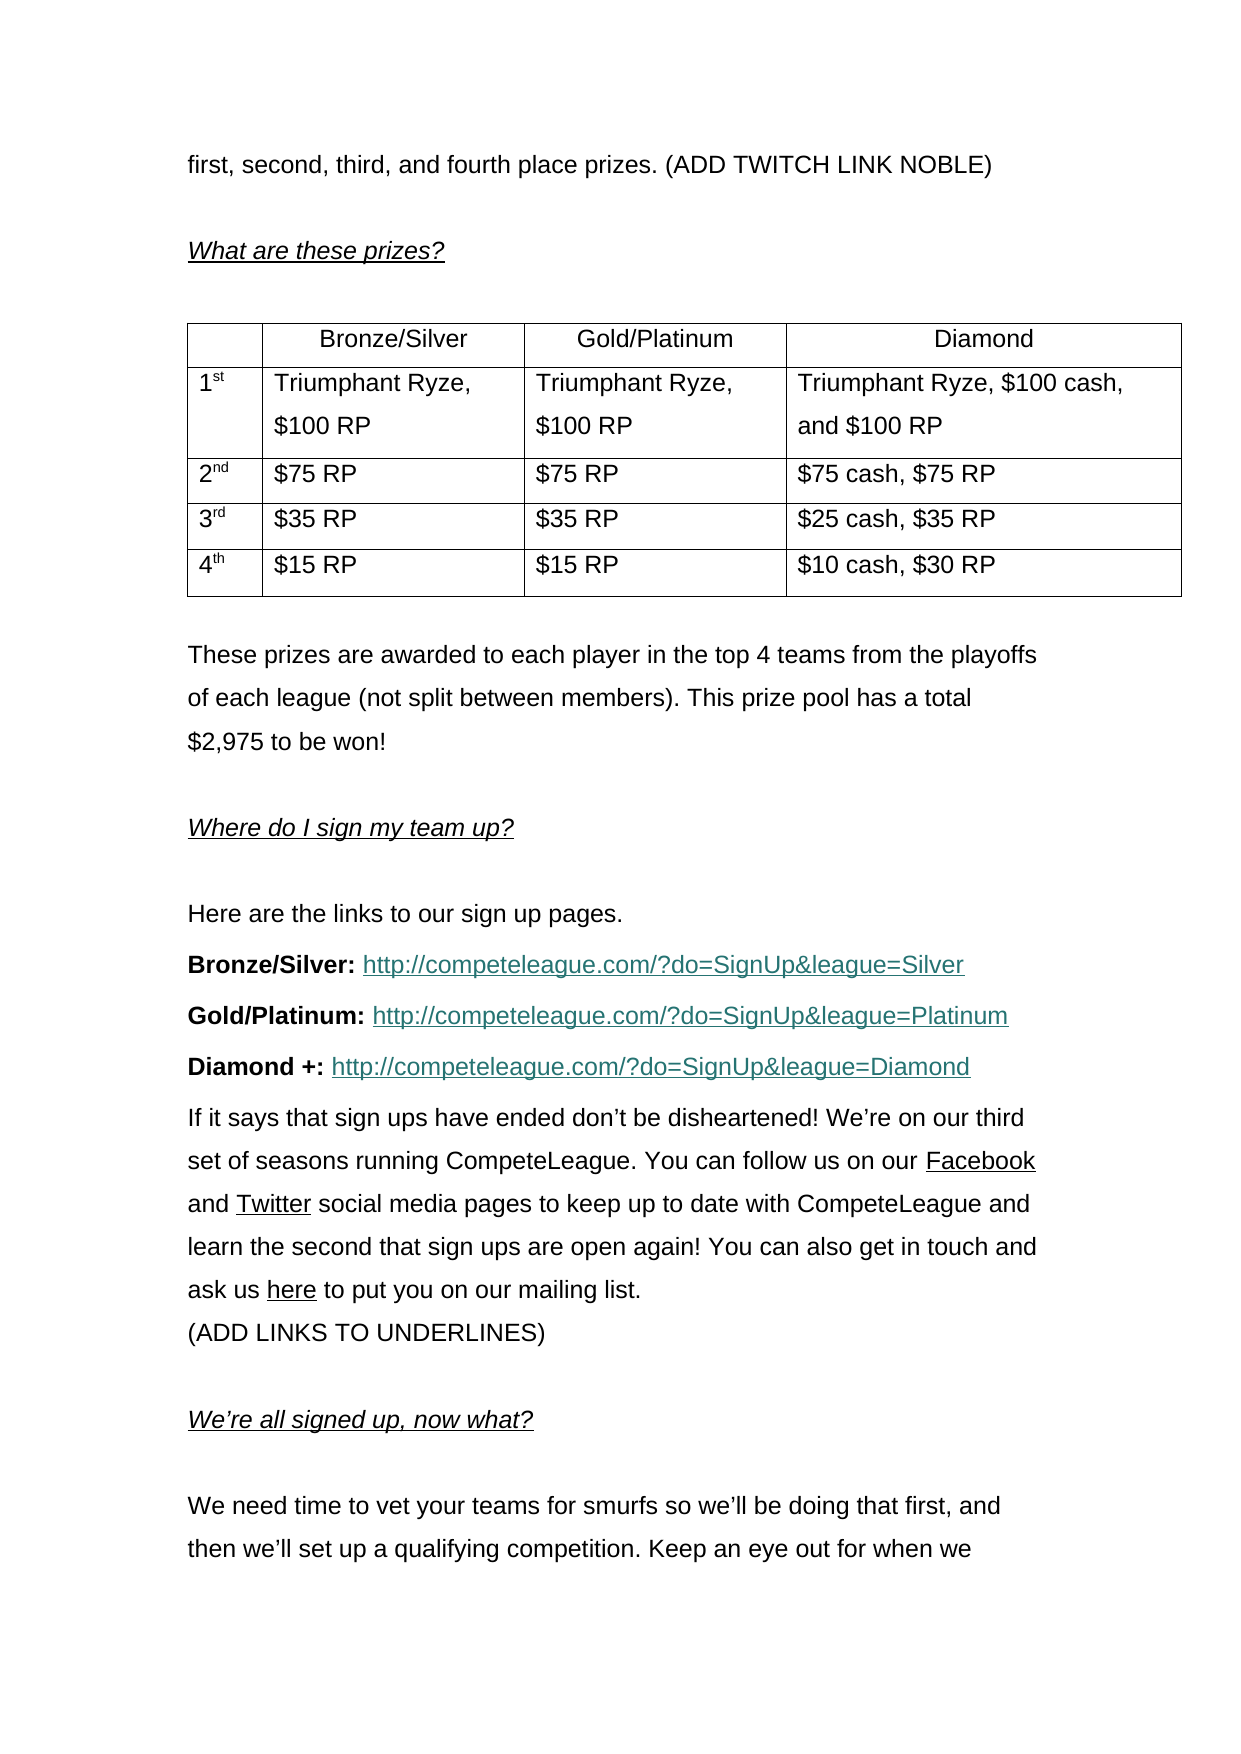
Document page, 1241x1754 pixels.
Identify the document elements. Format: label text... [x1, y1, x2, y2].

text Where do I sign my team up? [187, 813, 1053, 841]
table_cell $15 RP [263, 550, 524, 596]
text Here are the links to our sign up pages. [187, 899, 1053, 928]
text Diamond +: http://competeleague.com/?do=SignUp&league=Diamond [187, 1052, 1053, 1081]
table_cell Triumphant Ryze, $100 RP [263, 368, 524, 458]
table_cell $10 cash, $30 RP [787, 550, 1181, 596]
table_cell Triumphant Ryze, $100 RP [525, 368, 786, 458]
table_cell $75 cash, $75 RP [787, 459, 1181, 503]
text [187, 150, 1053, 179]
table_cell $75 RP [525, 459, 786, 503]
text If it says that sign ups have ended don’t be disheartened! We’re on our third set of seasons running CompeteLeague. You can follow us on our Facebook and Twitter social media pages to keep up to date with CompeteLeague and learn the second that sign ups are open again! You can also get in touch and ask us here to put you on our mailing list. [187, 1103, 1053, 1304]
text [187, 1491, 1053, 1563]
table_header [188, 324, 262, 367]
table_header Bronze/Silver [263, 324, 524, 367]
table_cell Triumphant Ryze, $100 cash, and $100 RP [787, 368, 1181, 458]
table_cell 3rd [188, 504, 262, 549]
table_cell 1st [188, 368, 262, 458]
table_header Gold/Platinum [525, 324, 786, 367]
text These prizes are awarded to each player in the top 4 teams from the playoffs of each league (not split between members). This prize pool has a total $2,975 to be won! [187, 640, 1053, 755]
table_cell $75 RP [263, 459, 524, 503]
table_header Diamond [787, 324, 1181, 367]
table_cell $25 cash, $35 RP [787, 504, 1181, 549]
table_cell 4th [188, 550, 262, 596]
text Gold/Platinum: http://competeleague.com/?do=SignUp&league=Platinum [187, 1001, 1053, 1029]
table_cell $35 RP [525, 504, 786, 549]
table_cell 2nd [188, 459, 262, 503]
table_cell $35 RP [263, 504, 524, 549]
text What are these prizes? [187, 236, 1053, 265]
table_cell $15 RP [525, 550, 786, 596]
text (ADD LINKS TO UNDERLINES) [187, 1318, 1053, 1347]
text We’re all signed up, now what? [187, 1404, 1053, 1433]
text Bronze/Silver: http://competeleague.com/?do=SignUp&league=Silver [187, 950, 1053, 979]
